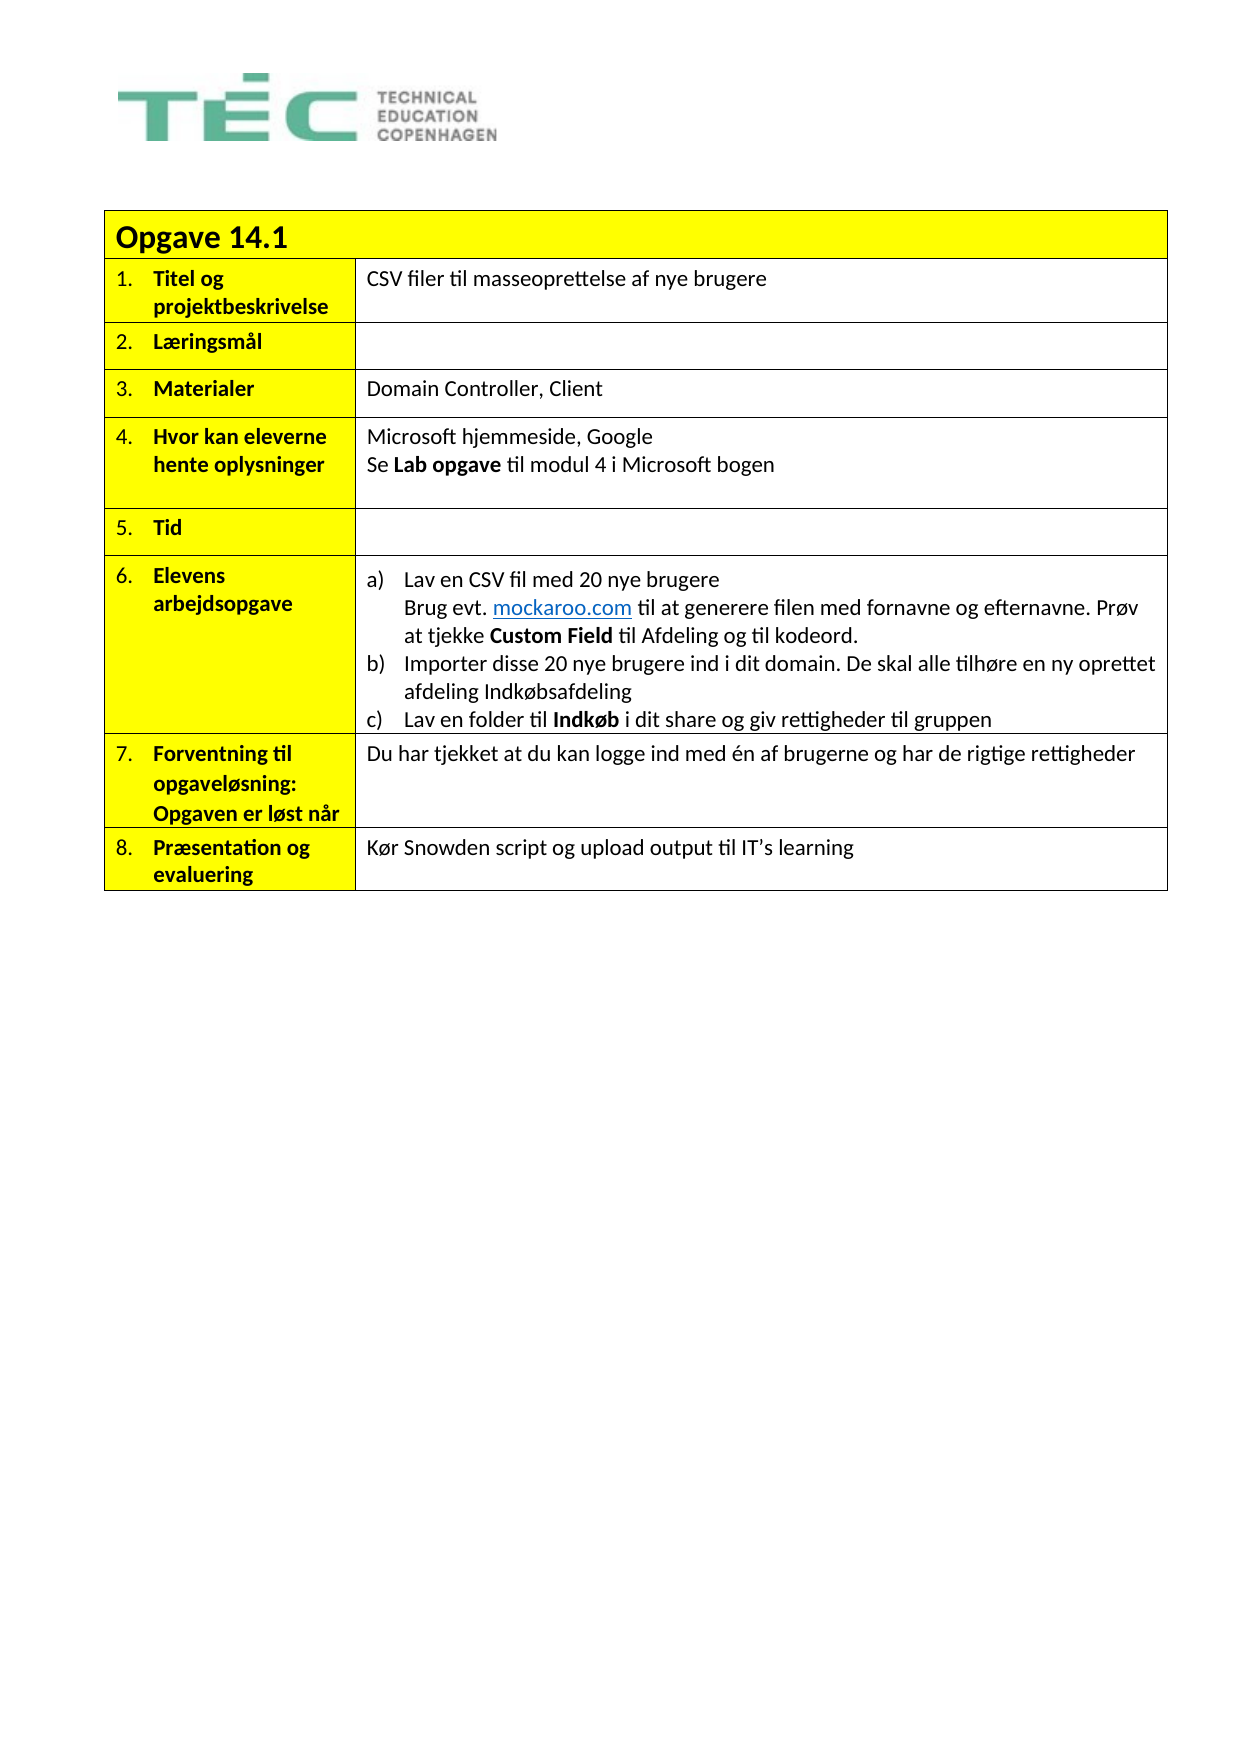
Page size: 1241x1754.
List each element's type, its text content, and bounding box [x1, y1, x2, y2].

table_header [355, 211, 1167, 258]
table_cell Du har tjekket at du kan logge ind med én af brugerne og har de rigtige rettigheder [356, 734, 1167, 827]
table_cell Hvor kan eleverne hente oplysninger [105, 418, 355, 508]
table_cell Tid [105, 509, 355, 555]
table_cell Microsoft hjemmeside, Google Se Lab opgave til modul 4 i Microsoft bogen [356, 418, 1167, 508]
table_cell Forventning til opgaveløsning: Opgaven er løst når [105, 734, 355, 827]
table_cell [356, 323, 1167, 369]
table_cell Præsentation og evaluering [105, 828, 355, 890]
table_cell Kør Snowden script og upload output til IT’s learning [356, 828, 1167, 890]
table_cell Læringsmål [105, 323, 355, 369]
table_cell Lav en CSV fil med 20 nye brugere Brug evt. mockaroo.com til at generere filen med fornavne og efternavne. Prøv at tjekke Custom Field til Afdeling og til kodeord. Importer disse 20 nye brugere ind i dit domain. De skal alle tilhøre en ny oprettet afdeling Indkøbsafdeling Lav en folder til Indkøb i dit share og giv rettigheder til gruppen [356, 556, 1167, 733]
table_cell [356, 509, 1167, 555]
table_cell Domain Controller, Client [356, 370, 1167, 417]
table_cell Materialer [105, 370, 355, 417]
table_cell Elevens arbejdsopgave [105, 556, 355, 733]
table_cell CSV filer til masseoprettelse af nye brugere [356, 259, 1167, 322]
table_header Opgave 14.1 [105, 211, 355, 258]
table_cell Titel og projektbeskrivelse [105, 259, 355, 322]
picture [118, 73, 497, 141]
